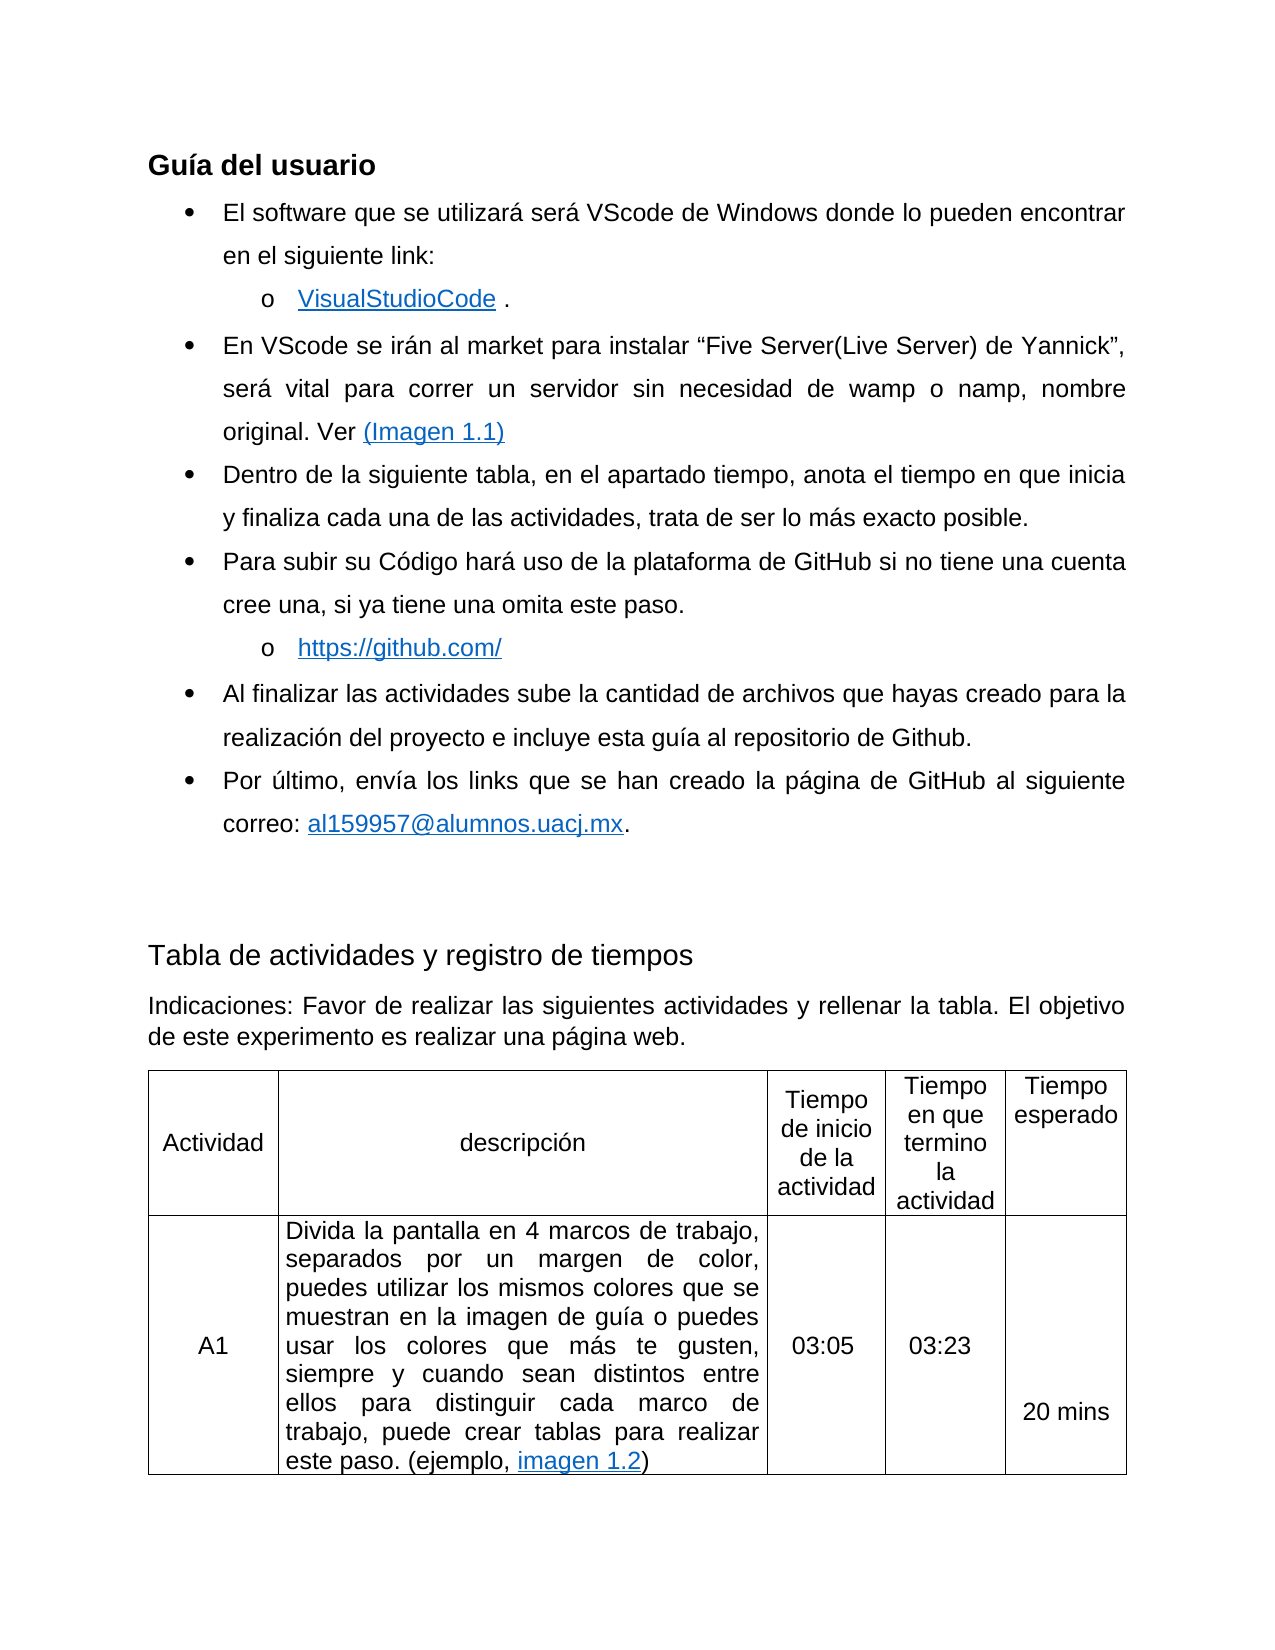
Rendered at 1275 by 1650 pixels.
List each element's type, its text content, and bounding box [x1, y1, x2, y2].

table_header Tiempo en que termino la actividad [886, 1071, 1005, 1214]
table_header Tiempo esperado [1006, 1071, 1126, 1214]
table_header descripción [279, 1071, 767, 1214]
table_cell 20 mins [1006, 1216, 1126, 1474]
table_header Actividad [149, 1071, 278, 1214]
list https://github.com/ [260, 633, 1127, 664]
text Guía del usuario [148, 148, 1127, 181]
table_header Tiempo de inicio de la actividad [768, 1071, 885, 1214]
list En VScode se irán al market para instalar “Five Server(Live Server) de Yannick”, será vital para correr un servidor sin necesidad de wamp o namp, nombre original. Ver (Imagen 1.1) [185, 331, 1127, 446]
table_cell 03:23 [886, 1216, 1005, 1474]
list Por último, envía los links que se han creado la página de GitHub al siguiente correo: al159957@alumnos.uacj.mx. [185, 766, 1127, 838]
list VisualStudioCode . [260, 284, 1127, 315]
list Al finalizar las actividades sube la cantidad de archivos que hayas creado para la realización del proyecto e incluye esta guía al repositorio de Github. [185, 679, 1127, 751]
list Dentro de la siguiente tabla, en el apartado tiempo, anota el tiempo en que inicia y finaliza cada una de las actividades, trata de ser lo más exacto posible. [185, 460, 1127, 532]
table_cell Divida la pantalla en 4 marcos de trabajo, separados por un margen de color, puedes utilizar los mismos colores que se muestran en la imagen de guía o puedes usar los colores que más te gusten, siempre y cuando sean distintos entre ellos para distinguir cada marco de trabajo, puede crear tablas para realizar este paso. (ejemplo, imagen 1.2) [279, 1216, 767, 1474]
text Indicaciones: Favor de realizar las siguientes actividades y rellenar la tabla. El objetivo de este experimento es realizar una página web. [148, 991, 1127, 1051]
list El software que se utilizará será VScode de Windows donde lo pueden encontrar en el siguiente link: [185, 198, 1127, 270]
table_cell A1 [149, 1216, 278, 1474]
text Tabla de actividades y registro de tiempos [148, 938, 1127, 972]
list Para subir su Código hará uso de la plataforma de GitHub si no tiene una cuenta cree una, si ya tiene una omita este paso. [185, 547, 1127, 618]
table_cell 03:05 [768, 1216, 885, 1474]
